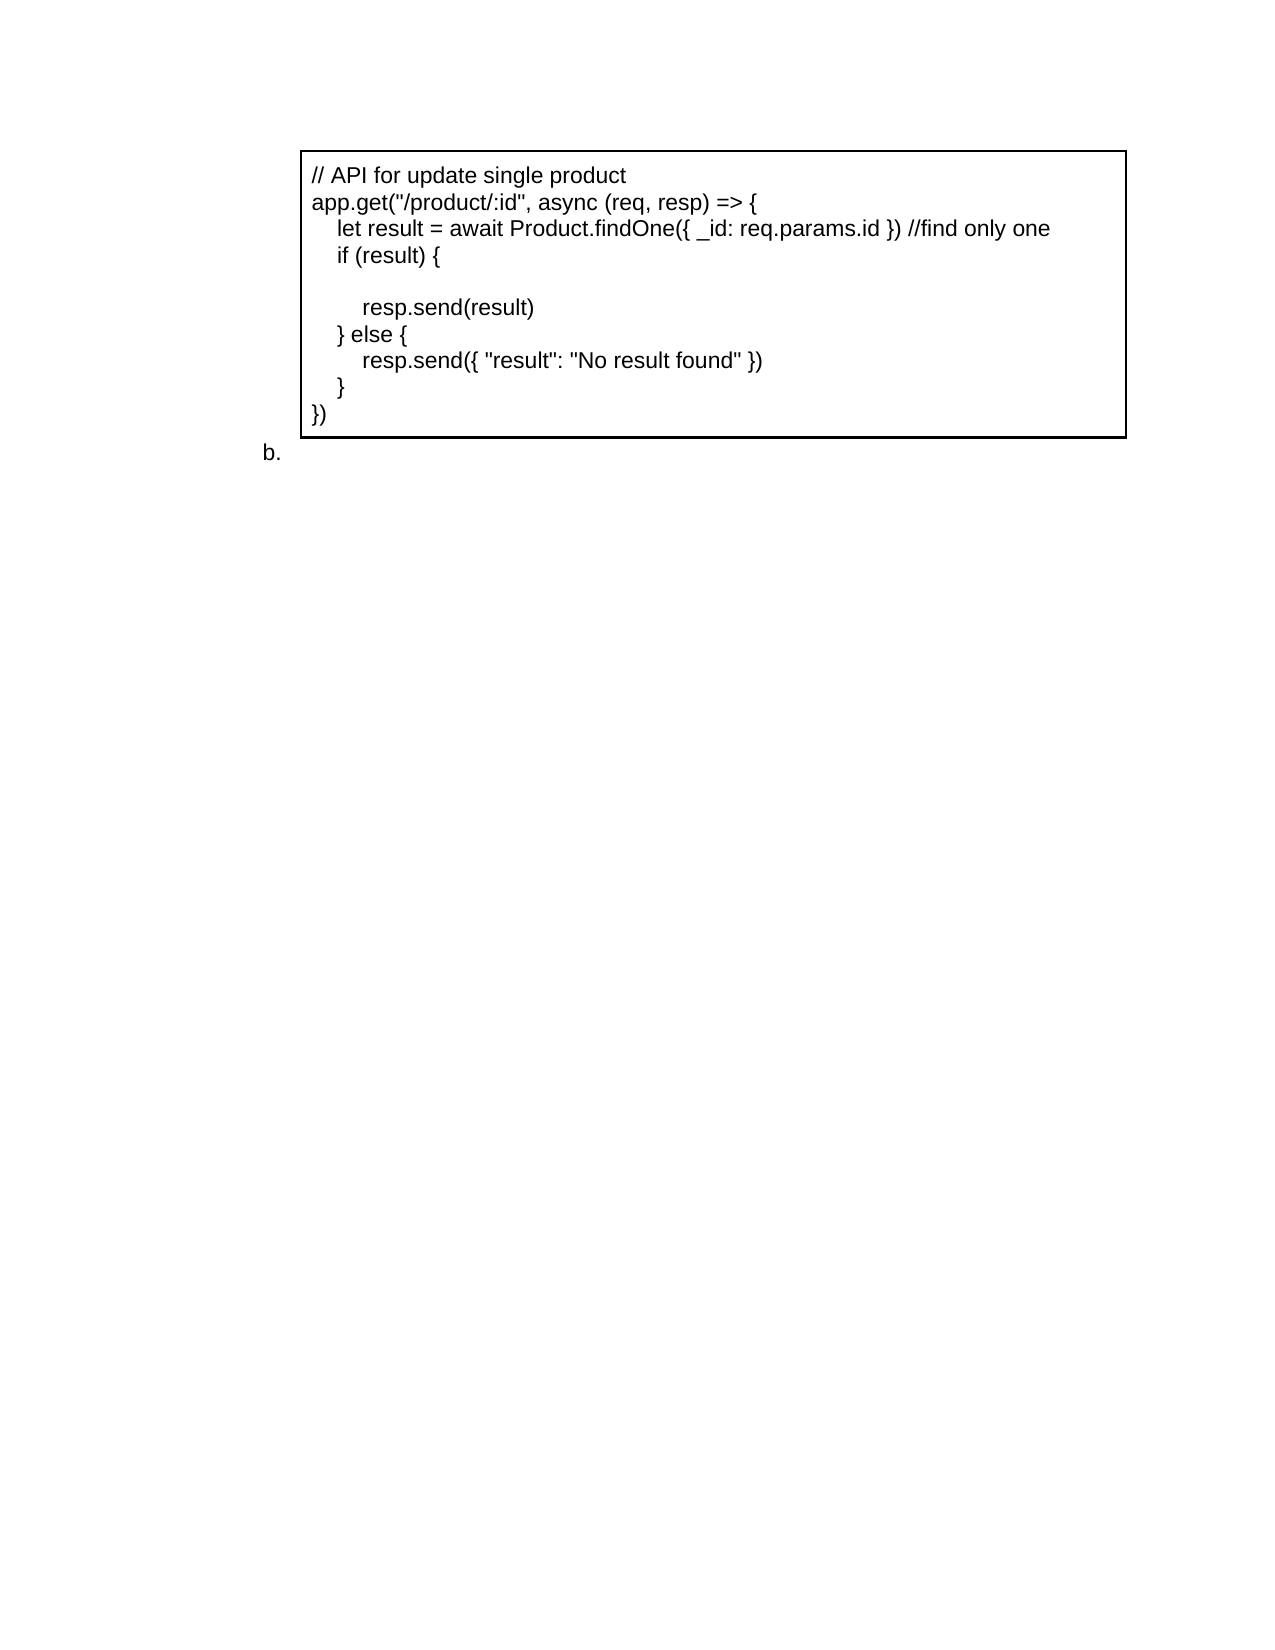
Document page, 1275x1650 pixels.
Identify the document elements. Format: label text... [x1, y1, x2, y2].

table_header // API for update single product app.get("/product/:id", async (req, resp) => { let result = await Product.findOne({ _id: req.params.id }) //find only one if (result) { resp.send(result) } else { resp.send({ "result": "No result found" }) } }) [302, 152, 1125, 436]
